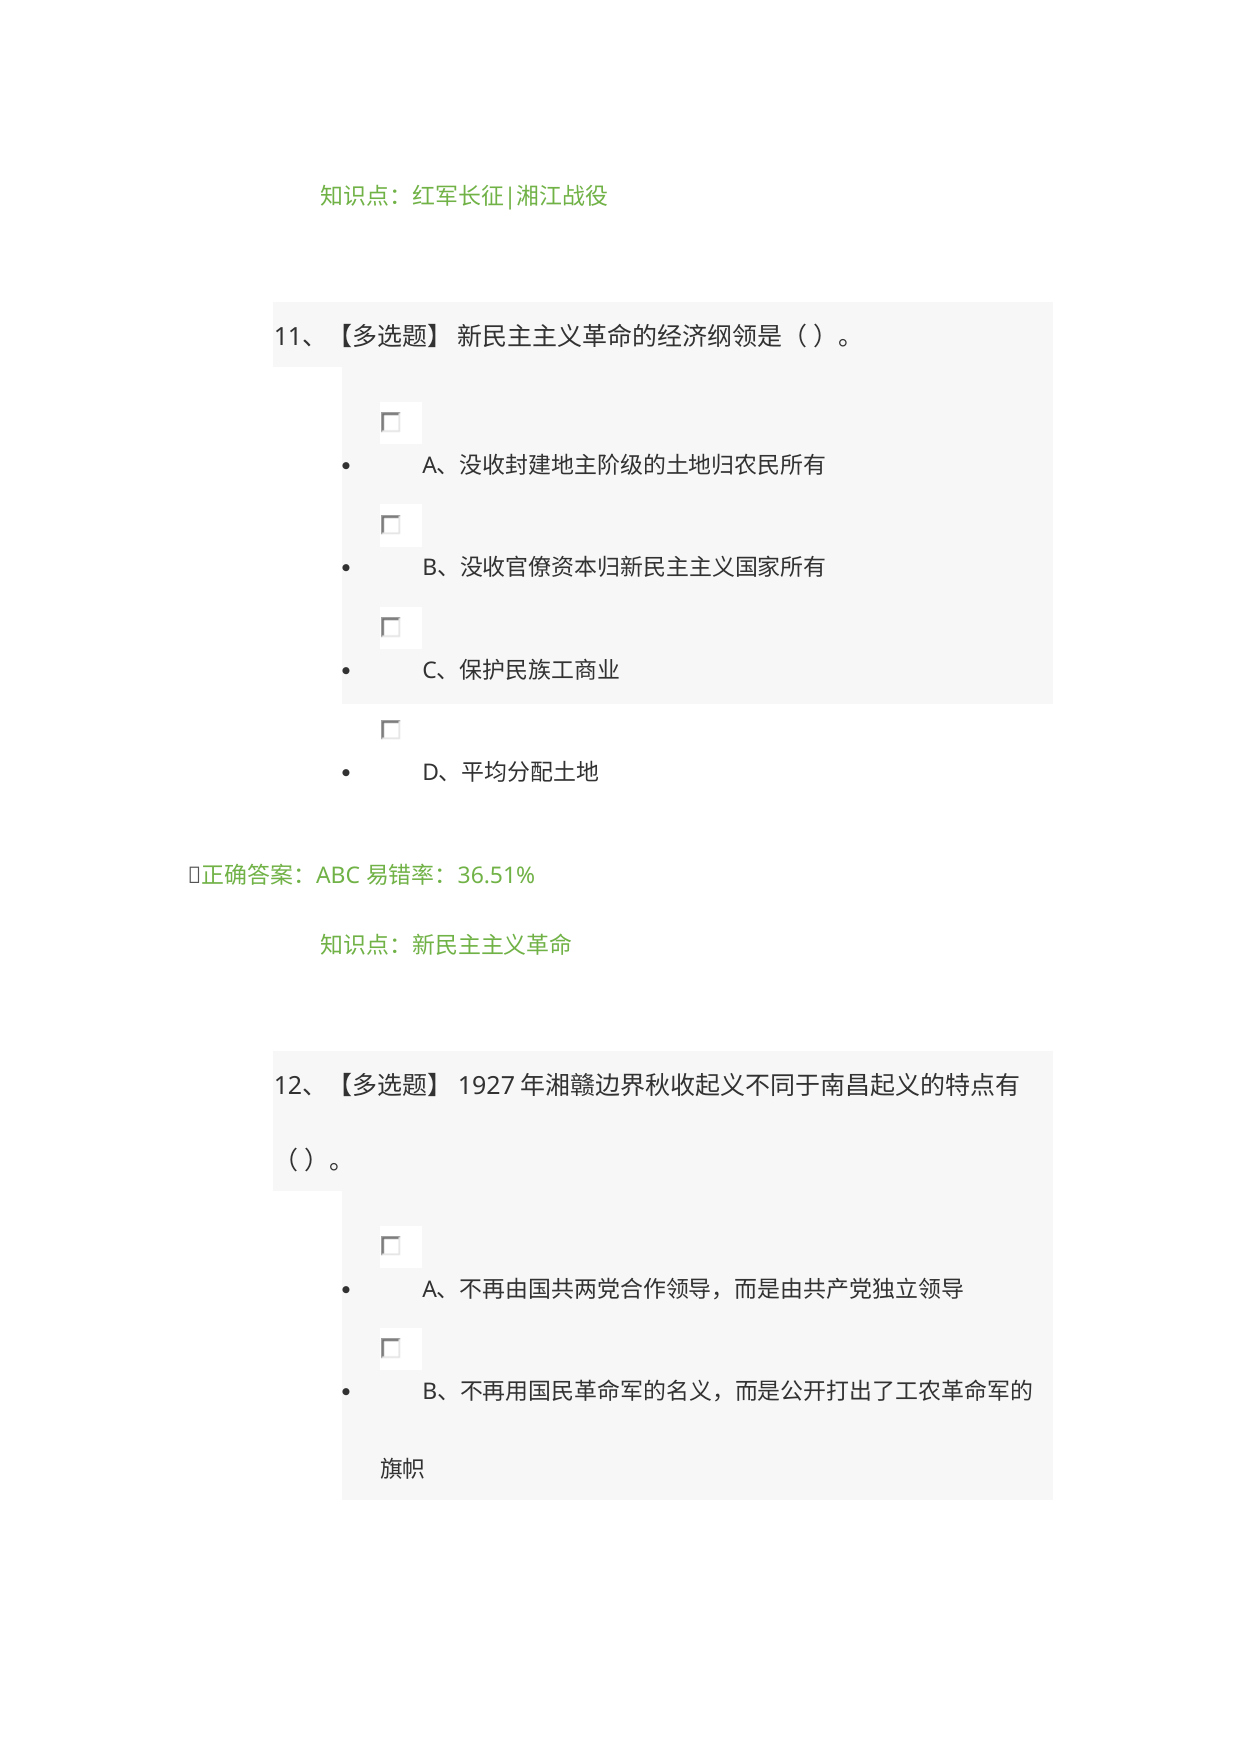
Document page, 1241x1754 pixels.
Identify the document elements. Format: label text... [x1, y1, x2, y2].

text 11、【多选题】 新民主主义革命的经济纲领是（ ）。 [273, 302, 1053, 367]
list A、没收封建地主阶级的土地归农民所有 [342, 402, 1053, 499]
text 正确答案：ABC 易错率：36.51% [187, 841, 1053, 906]
text 知识点：新民主主义革命 [320, 911, 936, 976]
text 知识点：红军长征|湘江战役 [320, 162, 936, 227]
text 12、【多选题】 1927年湘赣边界秋收起义不同于南昌起义的特点有（ ）。 [273, 1051, 1053, 1191]
list B、不再用国民革命军的名义，而是公开打出了工农革命军的旗帜 [342, 1328, 1053, 1500]
list B、没收官僚资本归新民主主义国家所有 [342, 504, 1053, 602]
list A、不再由国共两党合作领导，而是由共产党独立领导 [342, 1226, 1053, 1323]
list C、保护民族工商业 [342, 607, 1053, 704]
list D、平均分配土地 [342, 709, 1053, 807]
